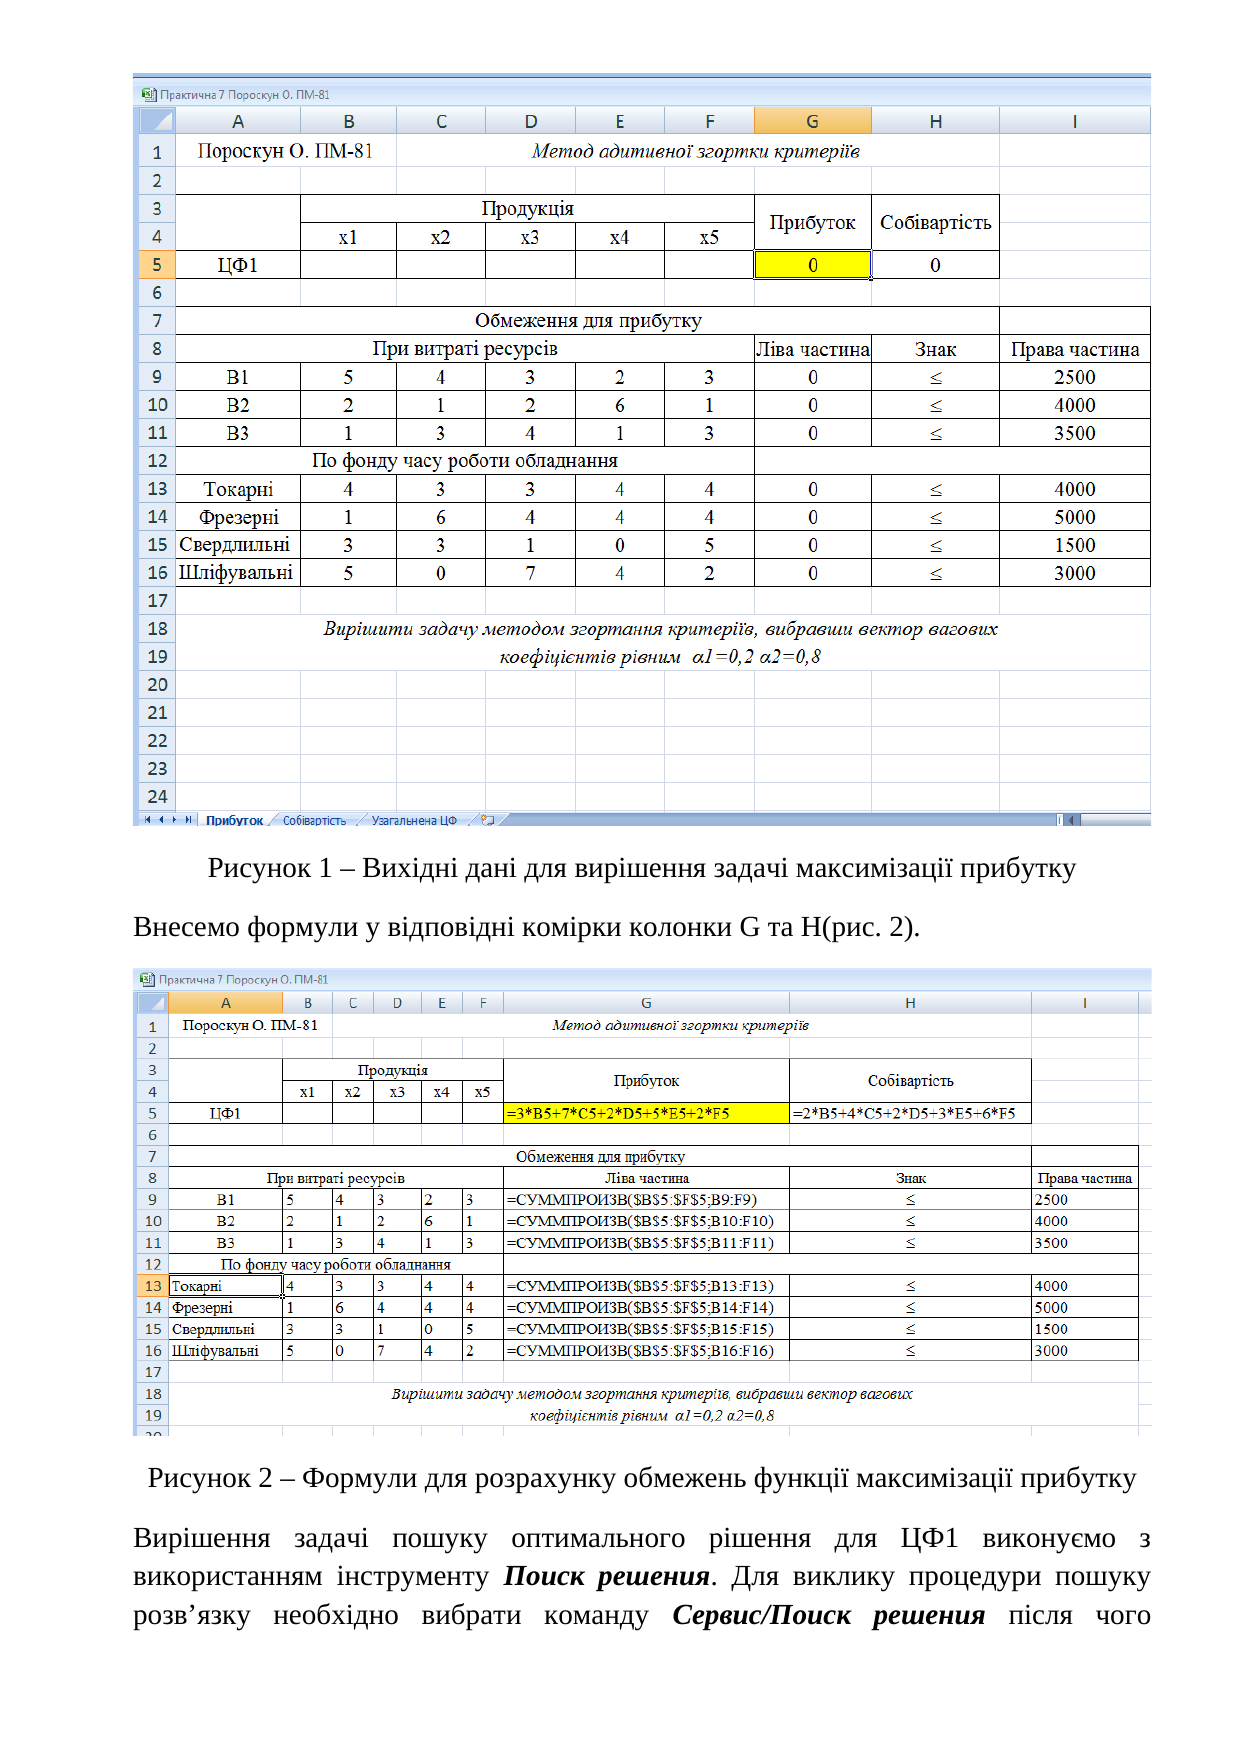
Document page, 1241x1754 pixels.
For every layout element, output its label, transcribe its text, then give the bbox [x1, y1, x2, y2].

text Внесемо формули у відповідні комірки колонки G та H(рис. 2). [133, 909, 1152, 943]
text Рисунок 1 – Вихідні дані для вирішення задачі максимізації прибутку [133, 850, 1152, 884]
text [133, 1520, 1152, 1630]
text Рисунок 2 – Формули для розрахунку обмежень функції максимізації прибутку [133, 1460, 1152, 1494]
picture [132, 73, 1152, 826]
picture [132, 968, 1152, 1436]
